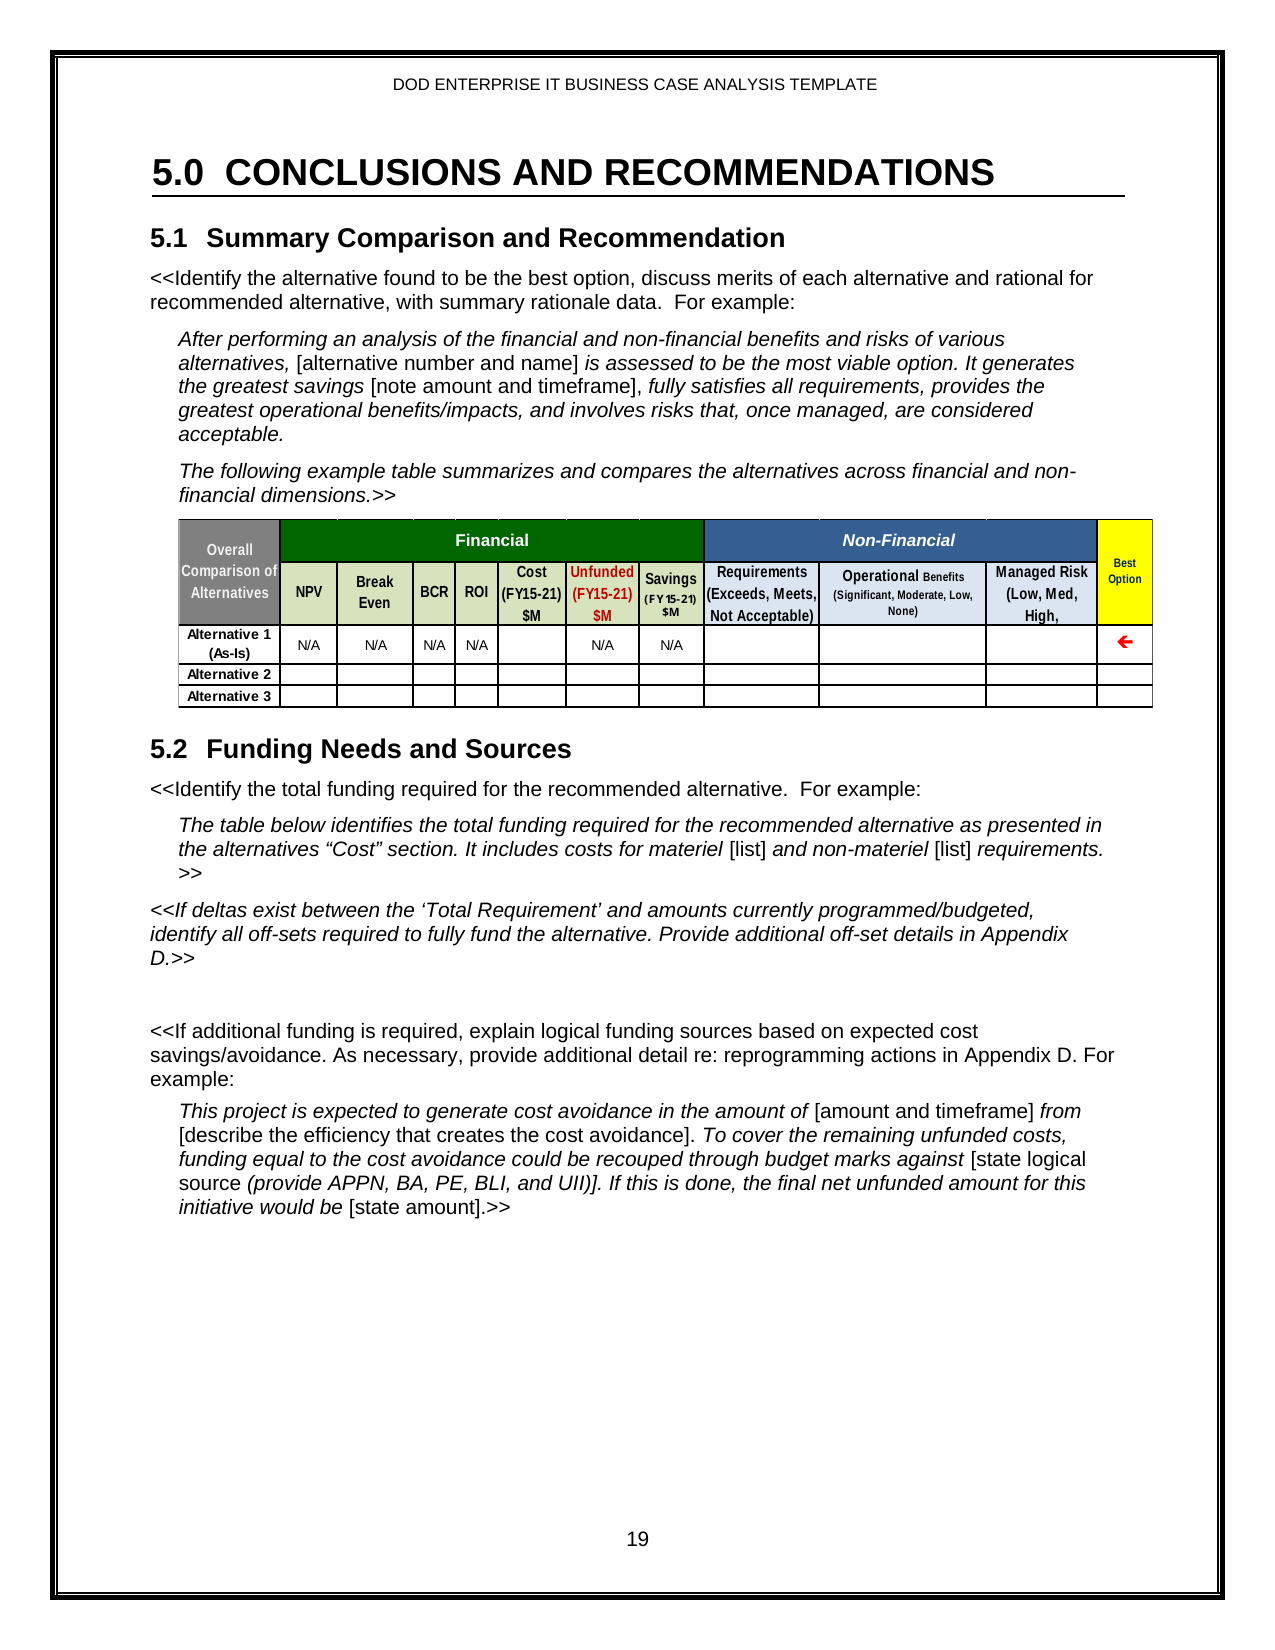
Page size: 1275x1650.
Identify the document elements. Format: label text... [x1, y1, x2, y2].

text <<Identify the total funding required for the recommended alternative. For example: [150, 777, 1125, 801]
subtitle 5.0 Conclusions and Recommendations [152, 150, 1125, 195]
text <<If additional funding is required, explain logical funding sources based on expected cost savings/avoidance. As necessary, provide additional detail re: reprogramming actions in Appendix D. For example: [150, 1018, 1125, 1090]
text The table below identifies the total funding required for the recommended alternative as presented in the alternatives “Cost” section. It includes costs for materiel [list] and non-materiel [list] requirements. >> [178, 813, 1106, 885]
text This project is expected to generate cost avoidance in the amount of [amount and timeframe] from [describe the efficiency that creates the cost avoidance]. To cover the remaining unfunded costs, funding equal to the cost avoidance could be recouped through budget marks against [state logical source (provide APPN, BA, PE, BLI, and UII)]. If this is done, the final net unfunded amount for this initiative would be [state amount].>> [178, 1099, 1125, 1218]
subtitle 5.2 Funding Needs and Sources [150, 733, 1125, 764]
text The following example table summarizes and compares the alternatives across financial and non-financial dimensions.>> [178, 459, 1125, 507]
text After performing an analysis of the financial and non-financial benefits and risks of various alternatives, [alternative number and name] is assessed to be the most viable option. It generates the greatest savings [note amount and timeframe], fully satisfies all requirements, provides the greatest operational benefits/impacts, and involves risks that, once managed, are considered acceptable. [178, 326, 1106, 446]
text <<Identify the alternative found to be the best option, discuss merits of each alternative and rational for recommended alternative, with summary rationale data. For example: [150, 266, 1125, 314]
subtitle 5.1 Summary Comparison and Recommendation [150, 222, 1125, 253]
text <<If deltas exist between the ‘Total Requirement’ and amounts currently programmed/budgeted, identify all off-sets required to fully fund the alternative. Provide additional off-set details in Appendix D.>> [150, 898, 1106, 969]
